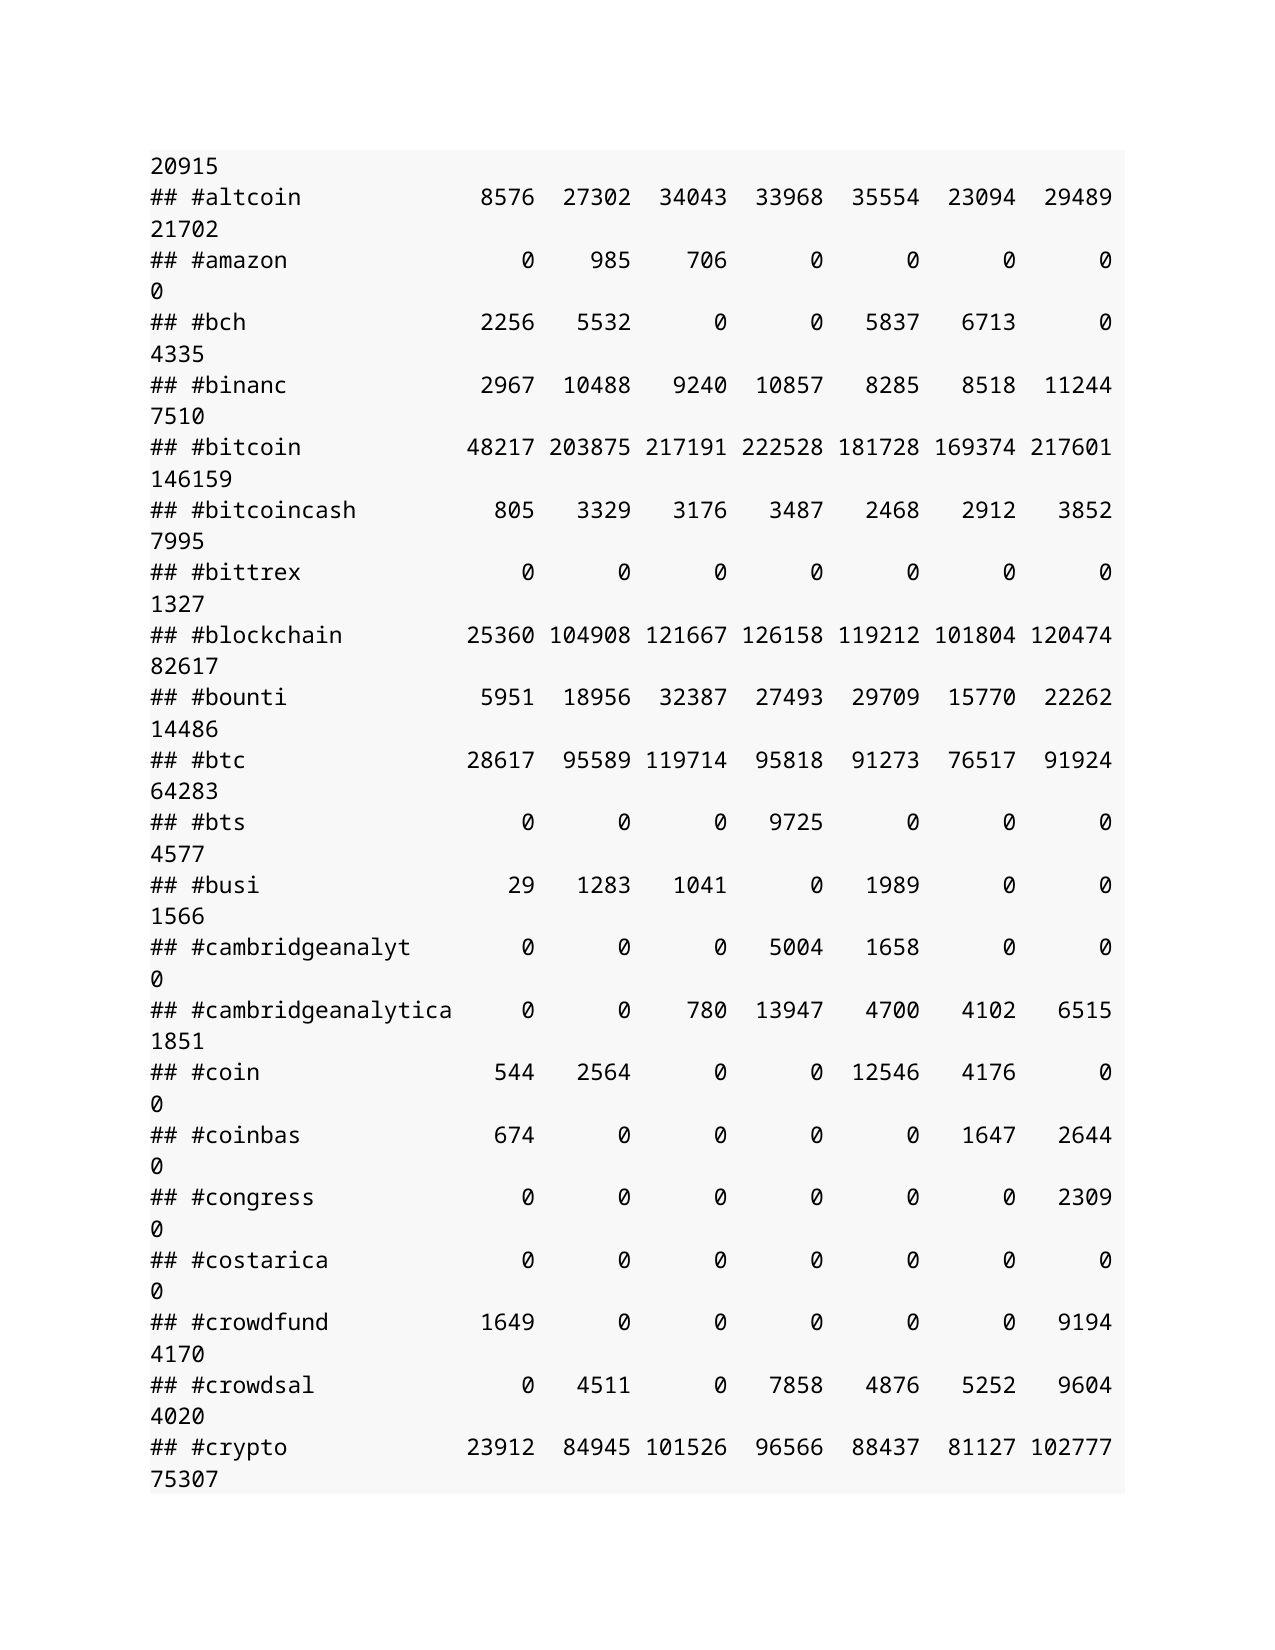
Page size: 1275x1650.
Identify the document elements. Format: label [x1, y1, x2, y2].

text [150, 150, 1125, 1494]
